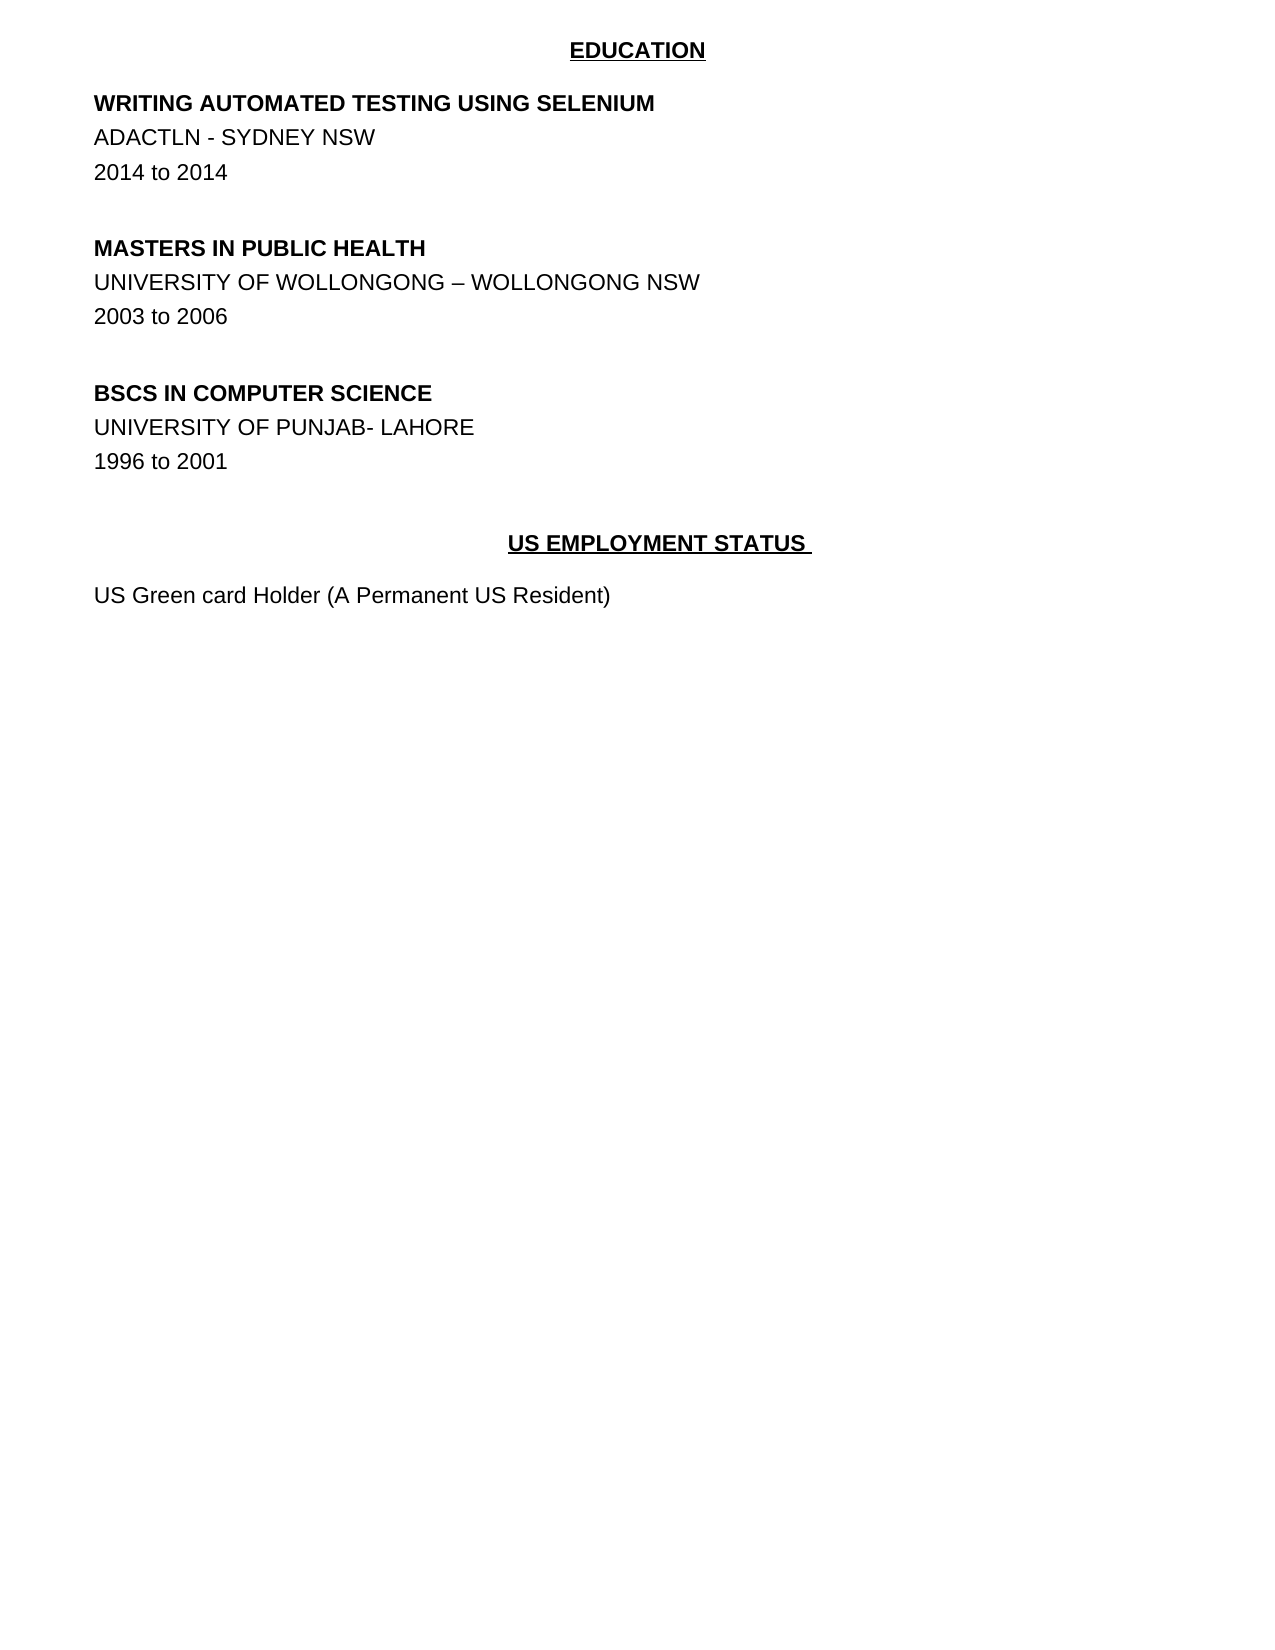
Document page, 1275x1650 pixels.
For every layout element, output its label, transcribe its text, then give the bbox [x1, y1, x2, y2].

text 1996 to 2001 [94, 448, 1181, 474]
text UNIVERSITY OF WOLLONGONG – WOLLONGONG NSW [94, 269, 1181, 296]
text ADACTLN - SYDNEY NSW [94, 124, 1181, 151]
text US EMPLOYMENT STATUS [94, 529, 1181, 556]
text MASTERS IN PUBLIC HEALTH [94, 235, 1181, 261]
text 2003 to 2006 [94, 303, 1181, 330]
text 2014 to 2014 [94, 158, 1181, 185]
text US Green card Holder (A Permanent US Resident) [94, 582, 1181, 609]
text BSCS IN COMPUTER SCIENCE [94, 380, 1181, 406]
text UNIVERSITY OF PUNJAB- LAHORE [94, 414, 1181, 440]
text EDUCATION [94, 37, 1181, 64]
text WRITING AUTOMATED TESTING USING SELENIUM [94, 90, 1181, 117]
